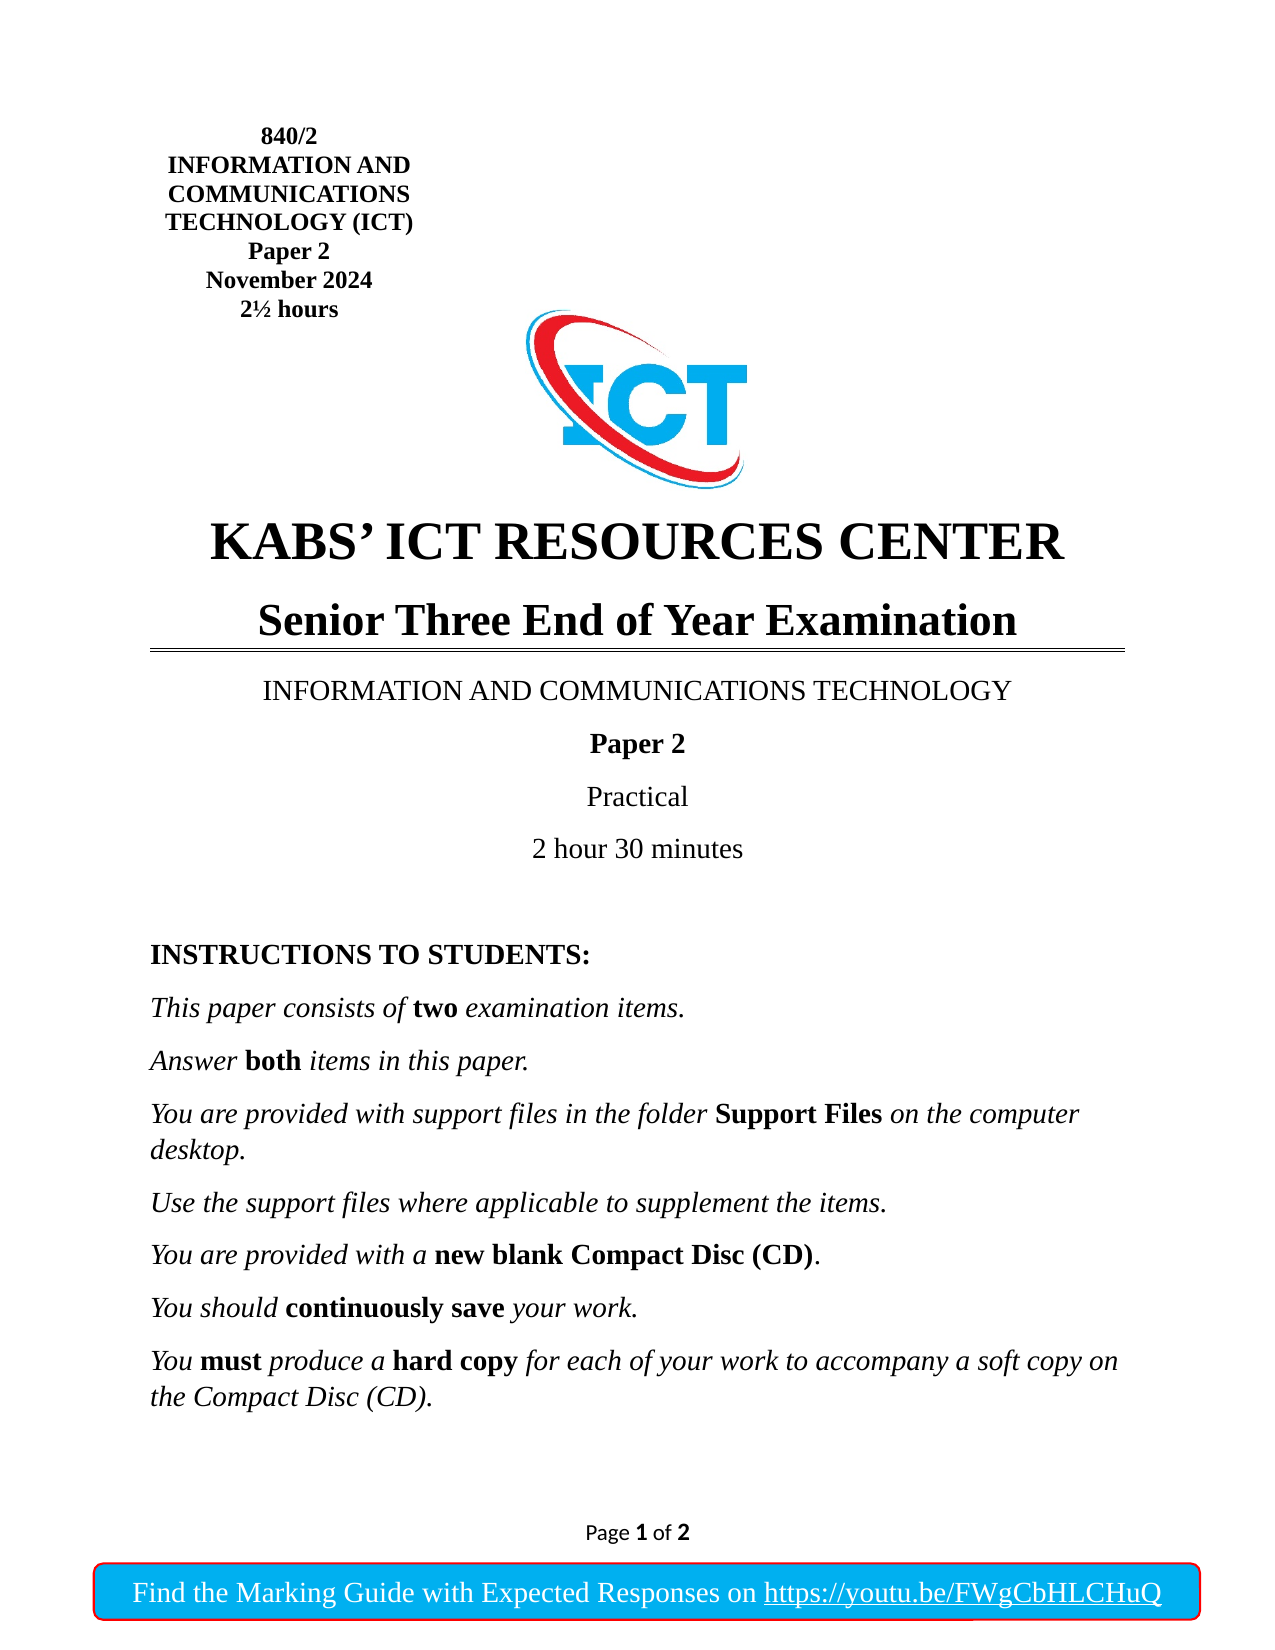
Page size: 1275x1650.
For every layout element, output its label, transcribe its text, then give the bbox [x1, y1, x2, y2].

text Answer both items in this paper. [150, 1043, 1125, 1076]
text Practical [150, 779, 1125, 812]
text INFORMATION AND COMMUNICATIONS TECHNOLOGY [150, 673, 1125, 707]
text You should continuously save your work. [150, 1290, 1125, 1324]
picture [525, 308, 750, 491]
text You must produce a hard copy for each of your work to accompany a soft copy on the Compact Disc (CD). [150, 1343, 1125, 1413]
text 2 hour 30 minutes [150, 832, 1125, 865]
text Use the support files where applicable to supplement the items. [150, 1185, 1125, 1218]
text Paper 2 [150, 726, 1125, 759]
text You are provided with support files in the folder Support Files on the computer desktop. [150, 1096, 1125, 1165]
text INSTRUCTIONS TO STUDENTS: [150, 937, 1125, 971]
text You are provided with a new blank Compact Disc (CD). [150, 1237, 1125, 1271]
text Senior Three End of Year Examination [150, 593, 1125, 648]
text This paper consists of two examination items. [150, 990, 1125, 1024]
text KABS’ ICT RESOURCES CENTER [150, 509, 1125, 571]
